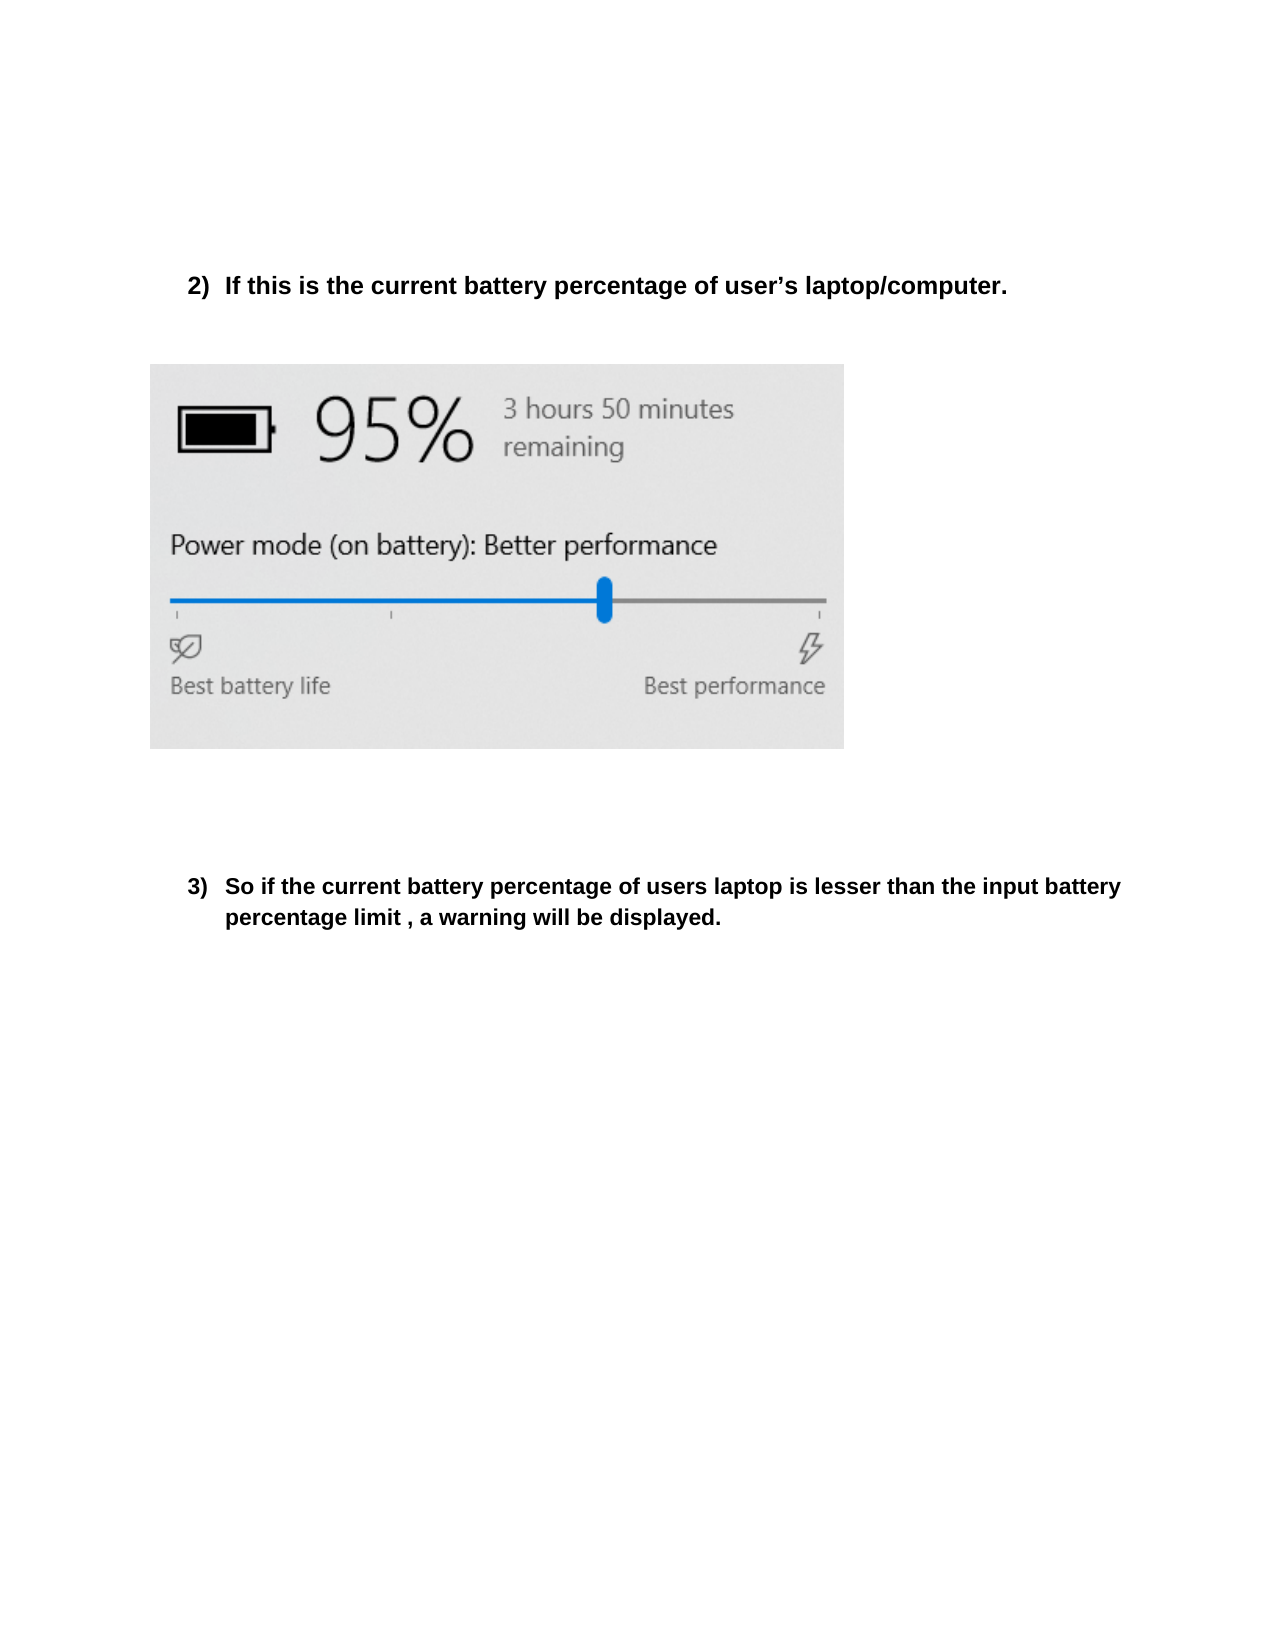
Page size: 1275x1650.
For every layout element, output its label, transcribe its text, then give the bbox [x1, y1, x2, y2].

list So if the current battery percentage of users laptop is lesser than the input battery percentage limit , a warning will be displayed. [187, 873, 1125, 930]
picture [150, 364, 844, 749]
list If this is the current battery percentage of user’s laptop/computer. [187, 271, 1125, 299]
